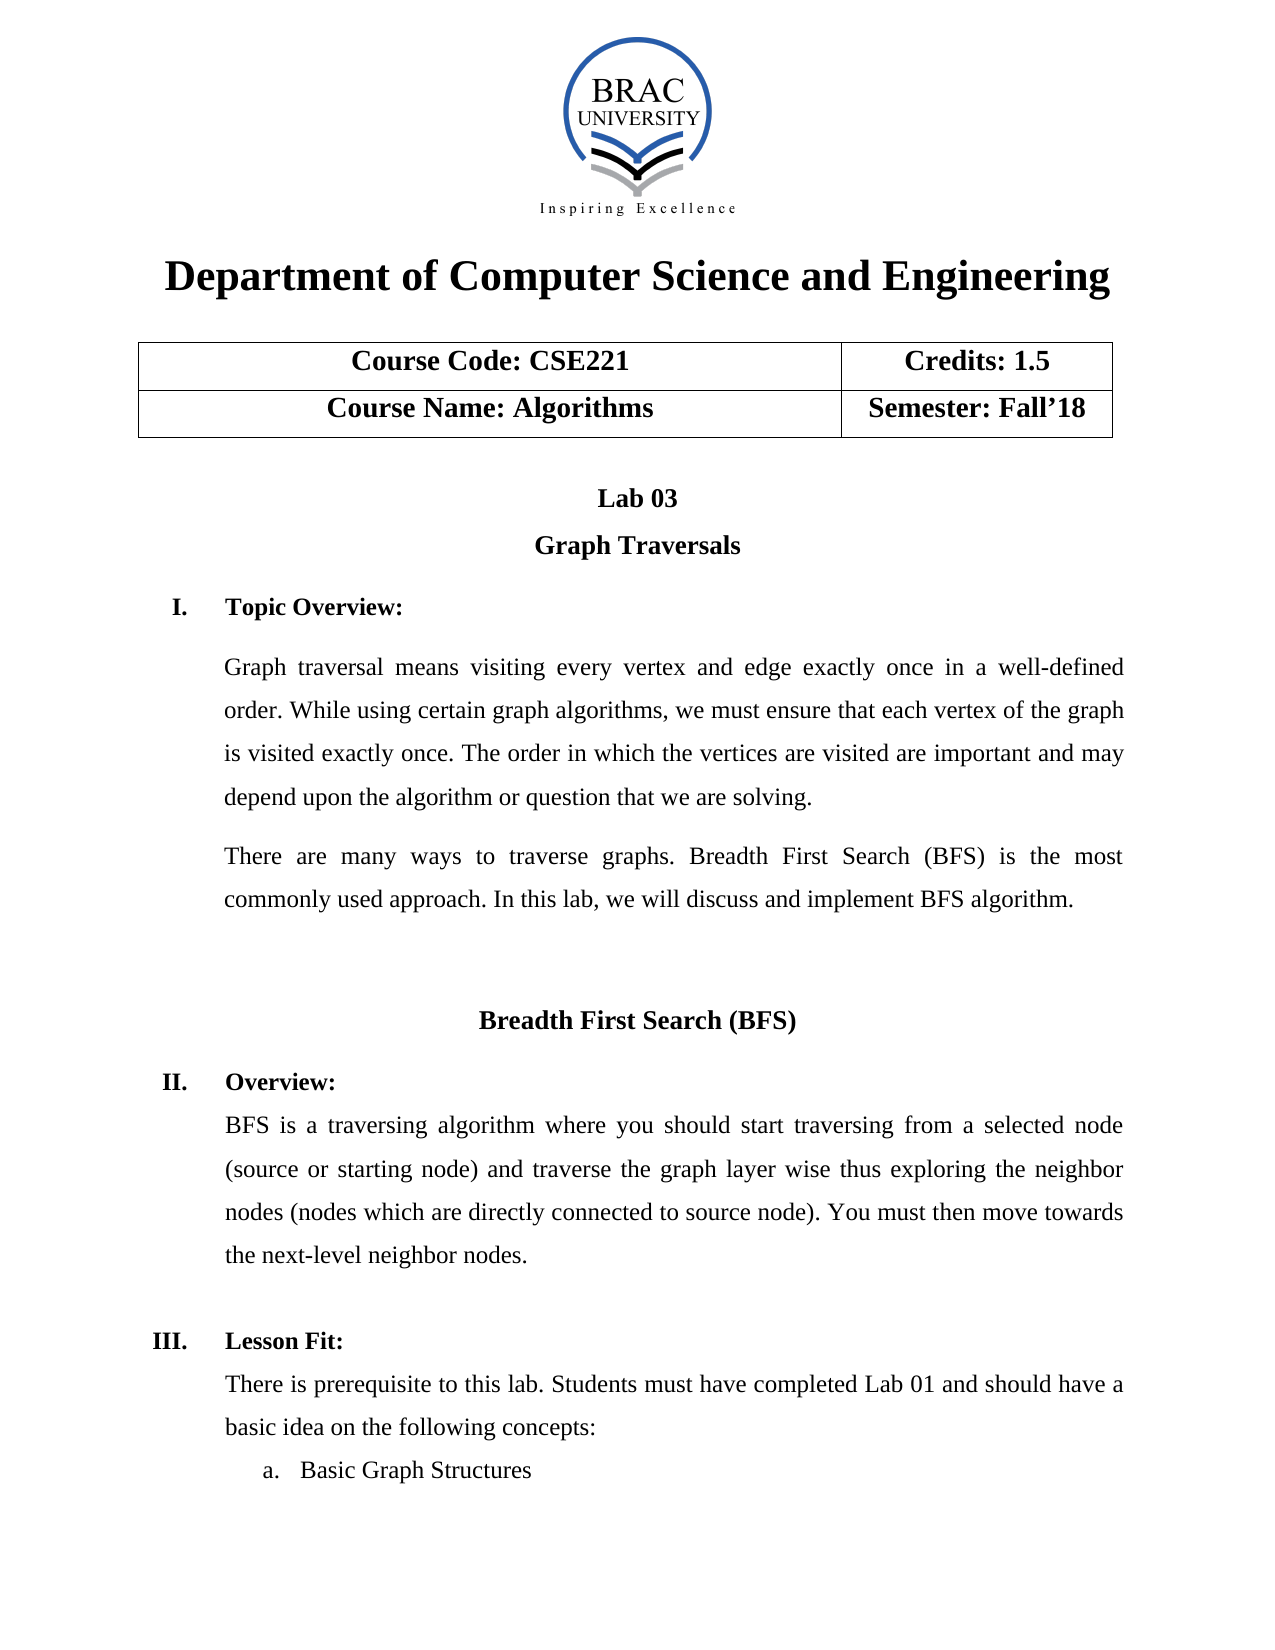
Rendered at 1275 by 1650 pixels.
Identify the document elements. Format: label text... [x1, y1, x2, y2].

text Graph traversal means visiting every vertex and edge exactly once in a well-defined order. While using certain graph algorithms, we must ensure that each vertex of the graph is visited exactly once. The order in which the vertices are visited are important and may depend upon the algorithm or question that we are solving. [224, 652, 1125, 810]
table_header Credits: 1.5 [842, 343, 1112, 389]
list Lesson Fit: [187, 1326, 1125, 1355]
table_cell Semester: Fall’18 [842, 391, 1112, 437]
picture [540, 37, 735, 216]
list There is prerequisite to this lab. Students must have completed Lab 01 and should have a basic idea on the following concepts: [225, 1369, 1125, 1441]
text Lab 03 Graph Traversals [150, 438, 1125, 560]
list Overview: [187, 1067, 1125, 1096]
list Topic Overview: [187, 592, 1125, 621]
text Breadth First Search (BFS) [150, 1004, 1125, 1035]
text There are many ways to traverse graphs. Breadth First Search (BFS) is the most commonly used approach. In this lab, we will discuss and implement BFS algorithm. [224, 841, 1125, 913]
table_header Course Code: CSE221 [139, 343, 841, 389]
text Department of Computer Science and Engineering [150, 250, 1125, 300]
table_cell Course Name: Algorithms [139, 391, 841, 437]
list Basic Graph Structures [262, 1456, 1125, 1484]
list BFS is a traversing algorithm where you should start traversing from a selected node (source or starting node) and traverse the graph layer wise thus exploring the neighbor nodes (nodes which are directly connected to source node). You must then move towards the next-level neighbor nodes. [225, 1111, 1125, 1269]
